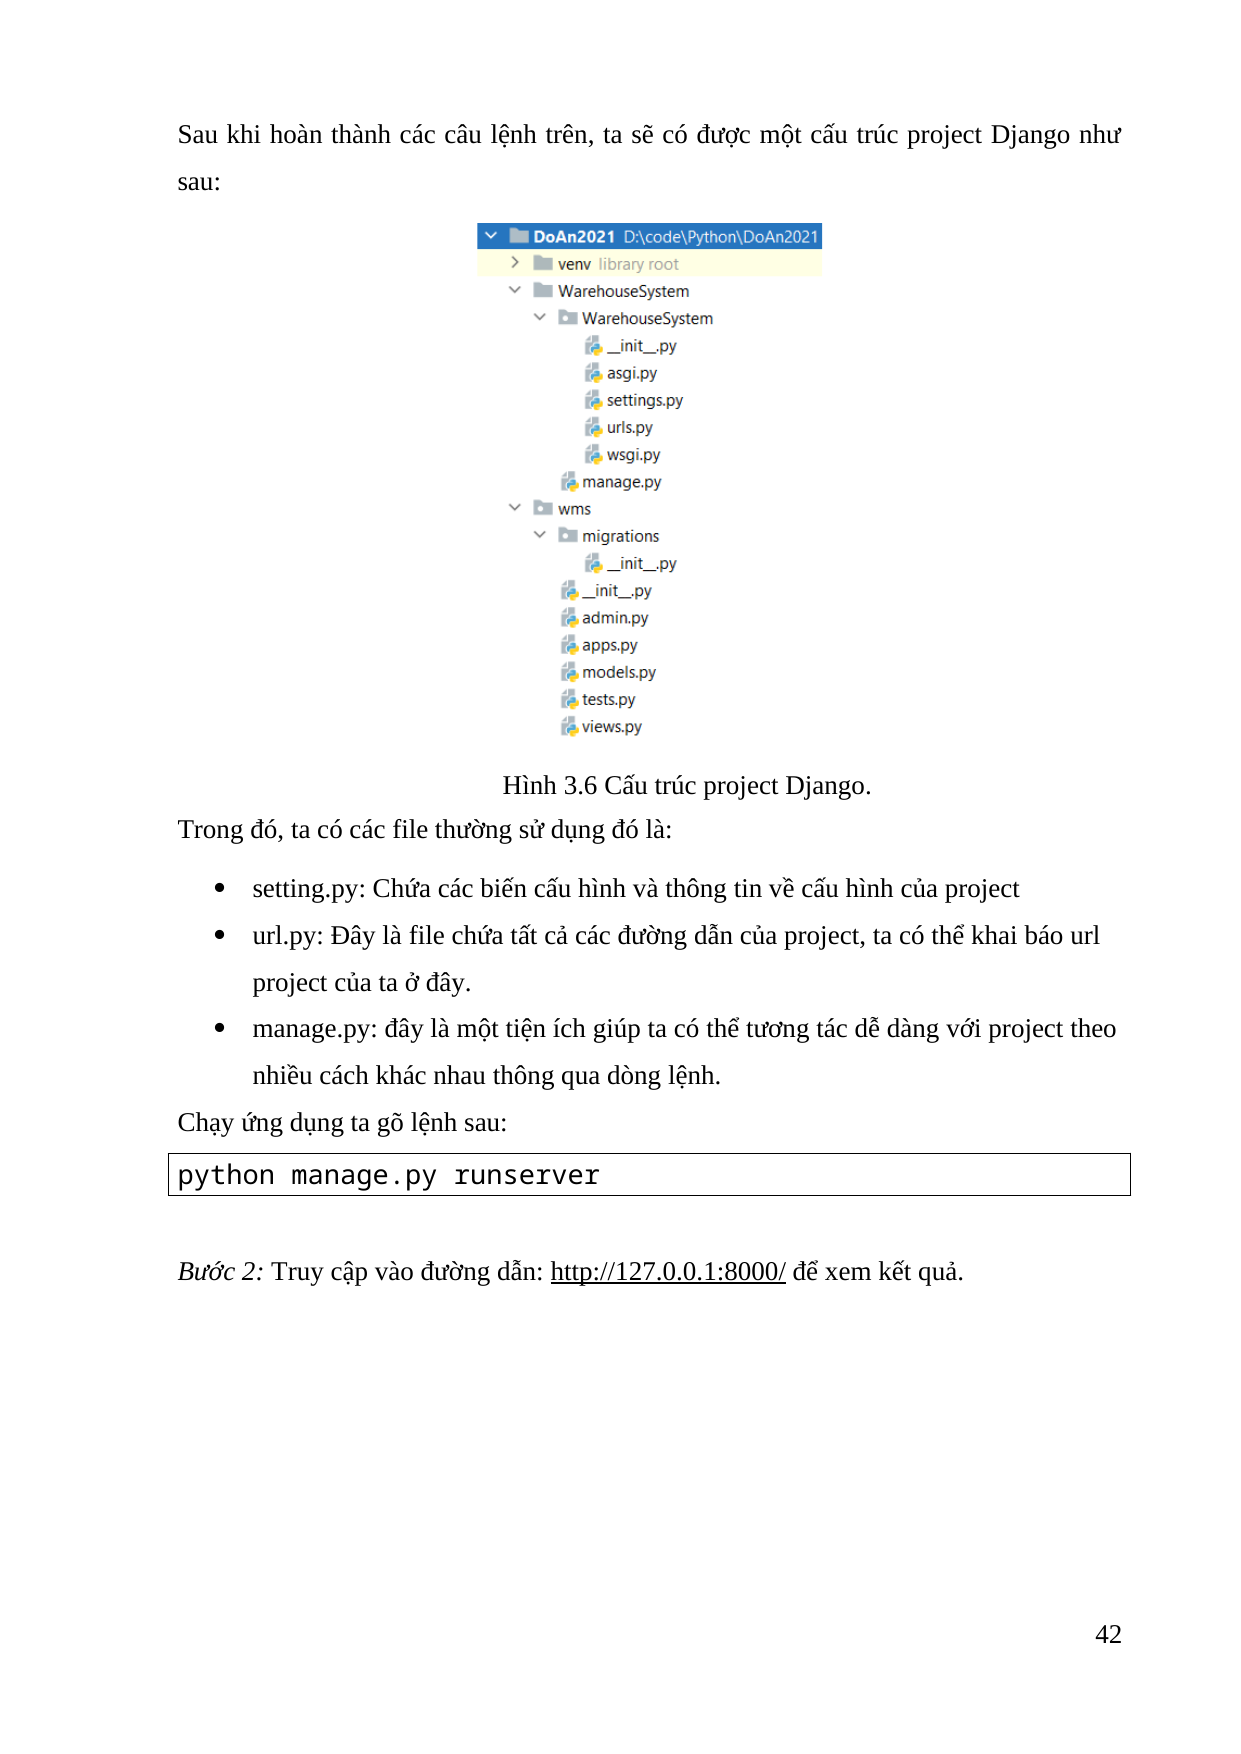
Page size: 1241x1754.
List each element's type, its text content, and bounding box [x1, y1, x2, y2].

text Trong đó, ta có các file thường sử dụng đó là: [177, 813, 1122, 844]
list Chạy ứng dụng ta gõ lệnh sau: [177, 1106, 1122, 1137]
list manage.py: đây là một tiện ích giúp ta có thể tương tác dễ dàng với project theo nhiều cách khác nhau thông qua dòng lệnh. [215, 1013, 1122, 1091]
picture [477, 223, 823, 742]
list setting.py: Chứa các biến cấu hình và thông tin về cấu hình của project [215, 872, 1122, 903]
list url.py: Đây là file chứa tất cả các đường dẫn của project, ta có thể khai báo url project của ta ở đây. [215, 919, 1122, 997]
text Sau khi hoàn thành các câu lệnh trên, ta sẽ có được một cấu trúc project Django như sau: [177, 118, 1122, 196]
text Bước 2: Truy cập vào đường dẫn: http://127.0.0.1:8000/ để xem kết quả. [177, 1255, 1122, 1286]
text python manage.py runserver [169, 1154, 1130, 1195]
